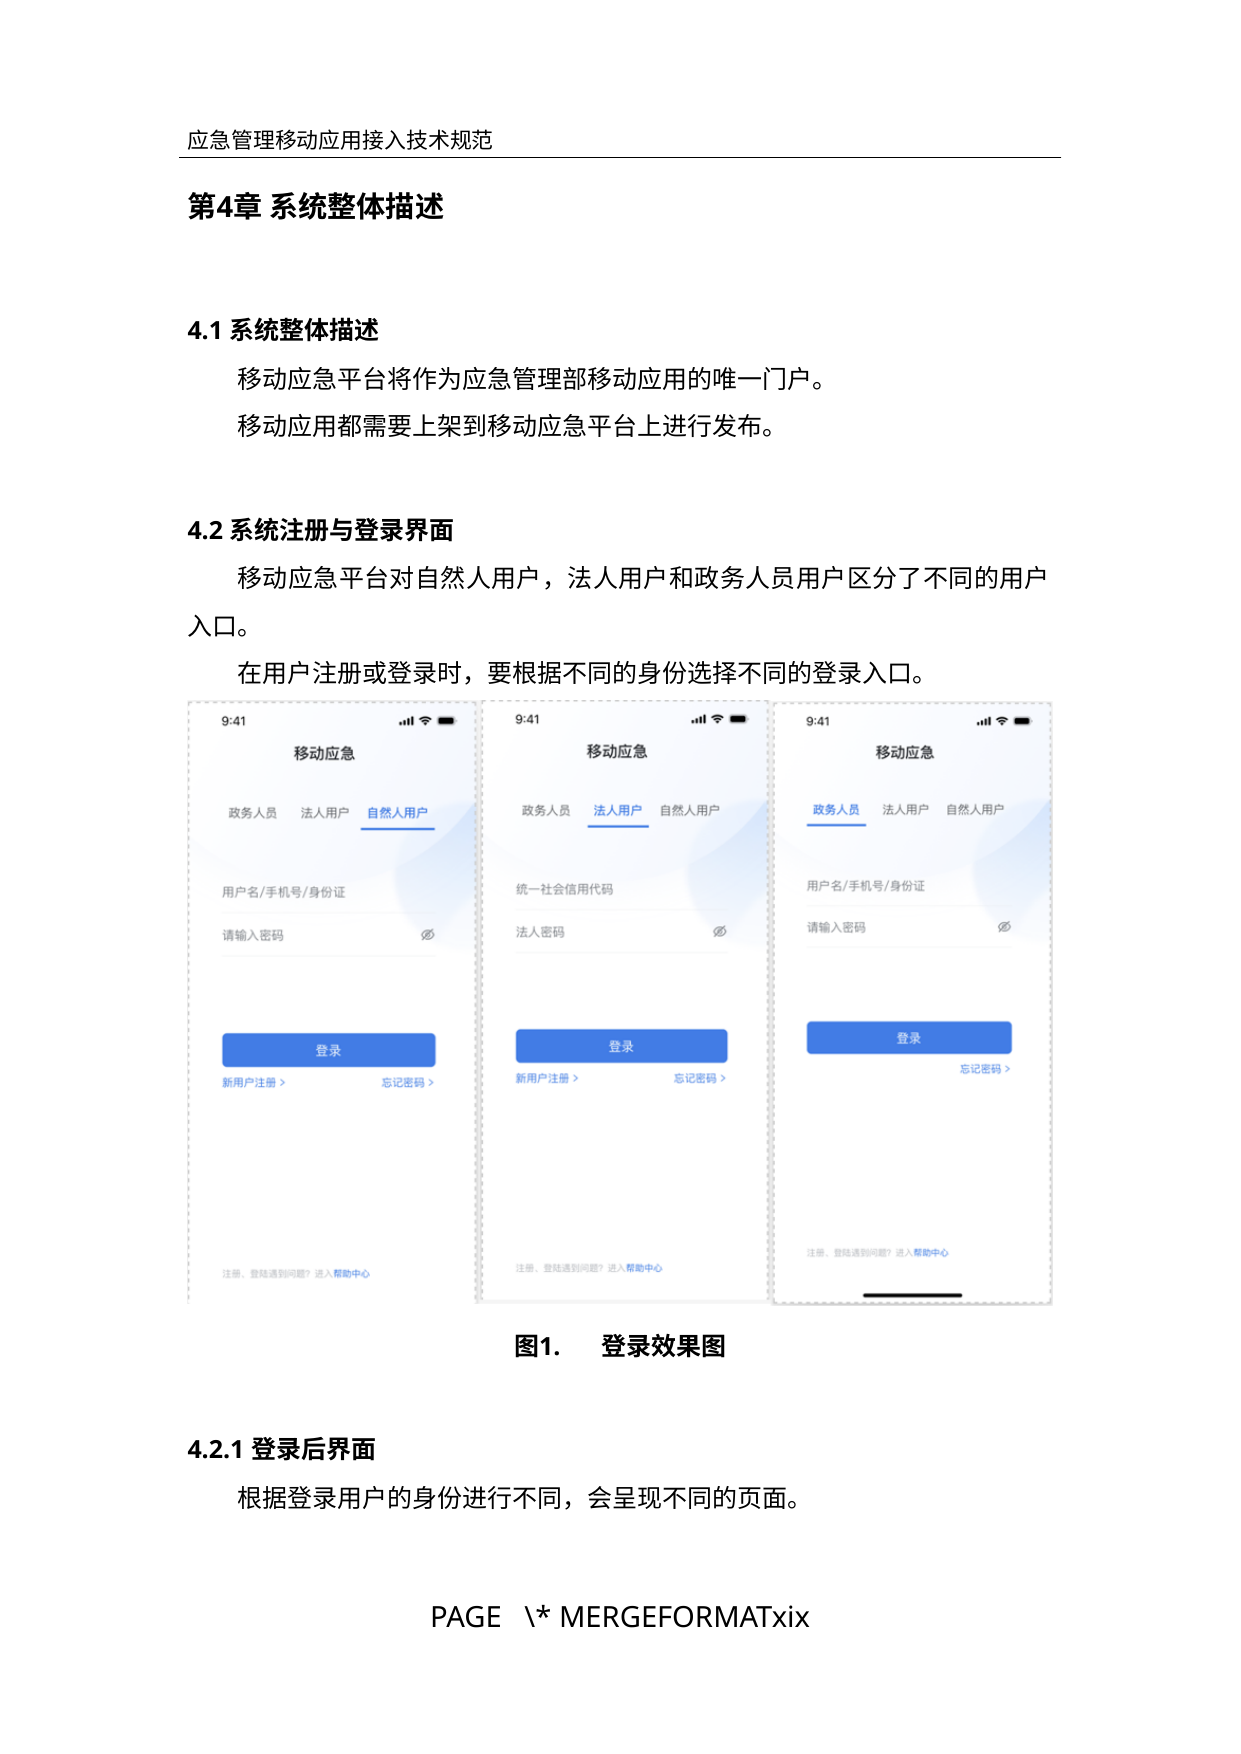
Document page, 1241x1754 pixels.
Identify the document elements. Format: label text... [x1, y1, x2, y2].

text 移动应用都需要上架到移动应急平台上进行发布。 [187, 406, 1053, 443]
text 移动应急平台对自然人用户，法人用户和政务人员用户区分了不同的用户入口。 [187, 559, 1053, 642]
text 在用户注册或登录时，要根据不同的身份选择不同的登录入口。 [187, 653, 1053, 689]
list 登录效果图 [187, 1326, 1053, 1362]
picture [187, 700, 1054, 1307]
subtitle 登录后界面 [187, 1430, 1053, 1466]
subtitle 系统注册与登录界面 [187, 510, 1053, 546]
text 移动应急平台将作为应急管理部移动应用的唯一门户。 [187, 359, 1053, 396]
subtitle 系统整体描述 [187, 311, 1053, 347]
text 根据登录用户的身份进行不同，会呈现不同的页面。 [187, 1479, 1053, 1515]
subtitle 系统整体描述 [187, 183, 1053, 226]
